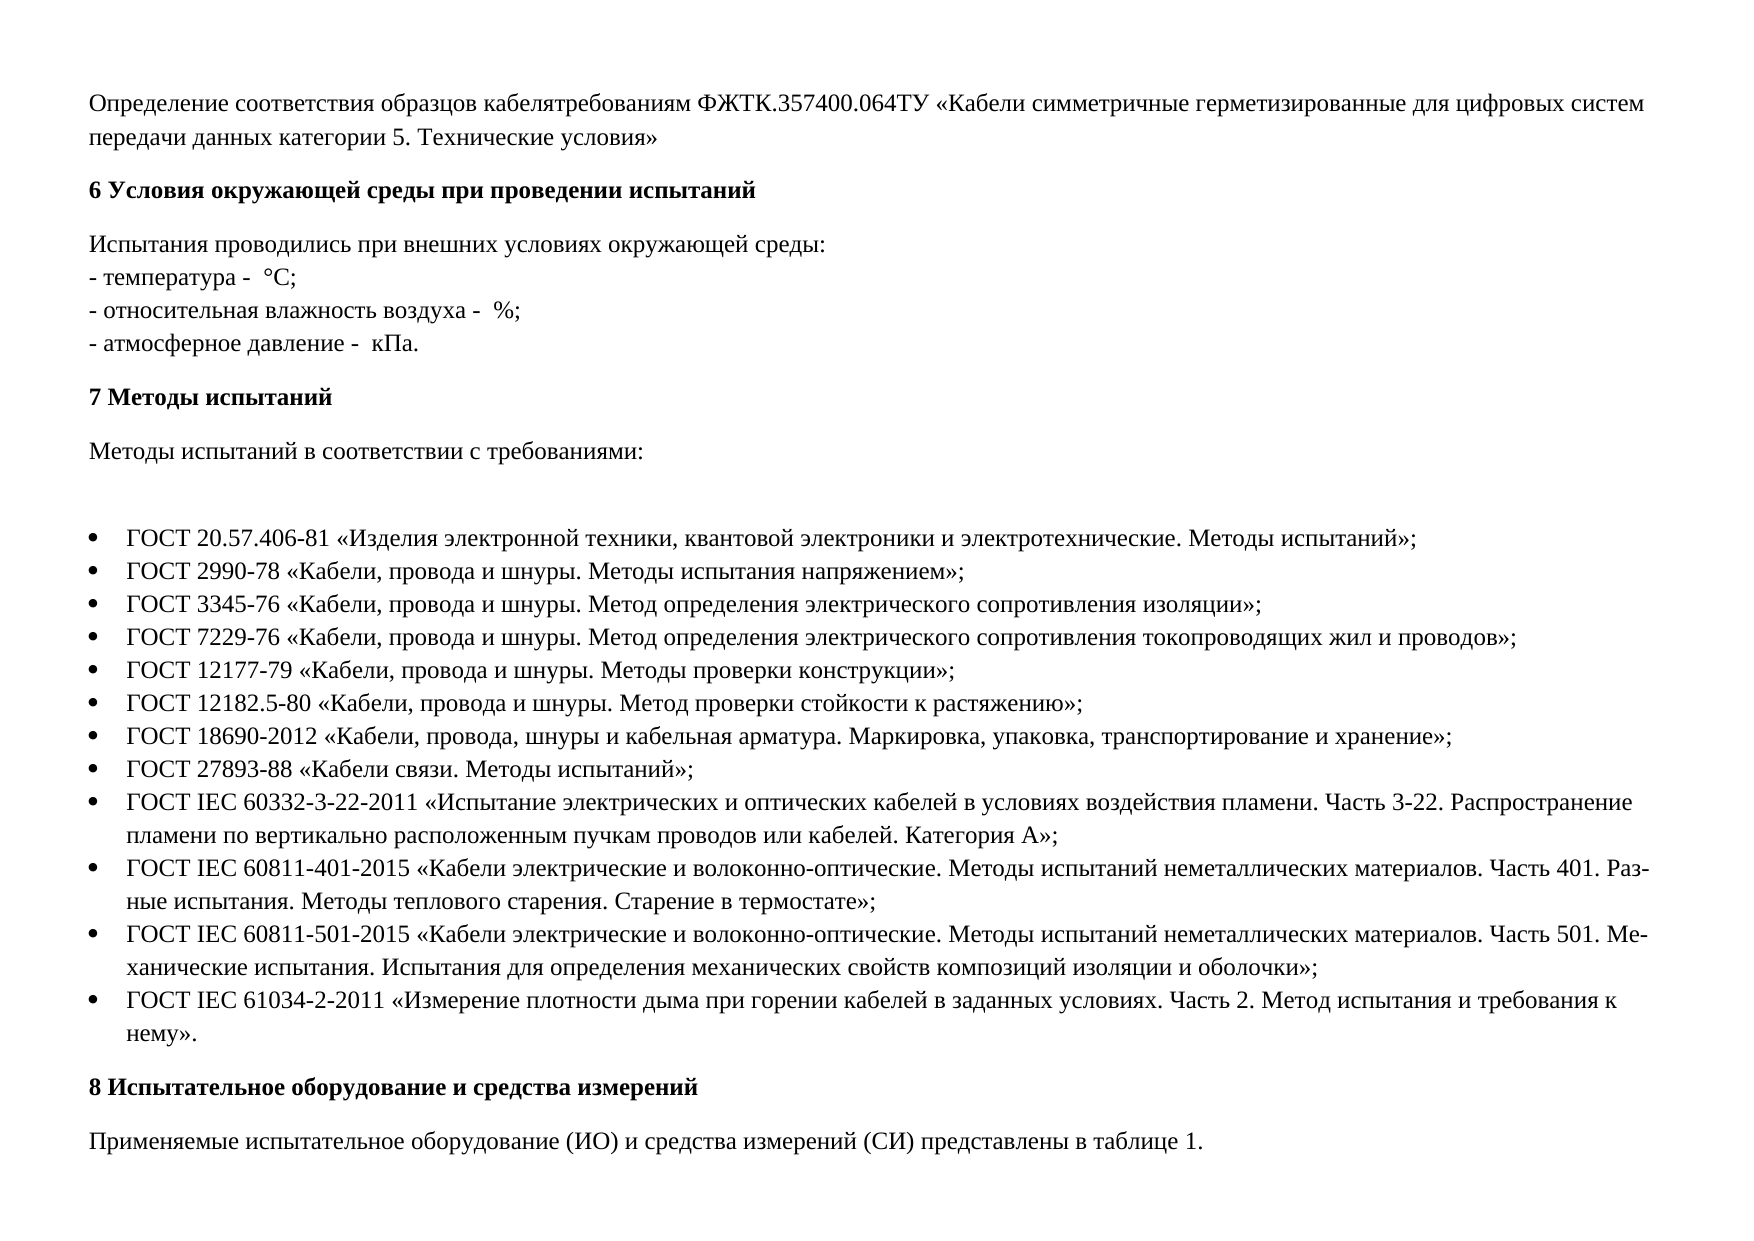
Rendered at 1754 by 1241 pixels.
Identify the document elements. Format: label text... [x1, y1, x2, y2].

list ГОСТ 27893-88 «Кабели связи. Методы испытаний»; [88, 754, 1677, 783]
text 6 Условия окружающей среды при проведении испытаний [88, 175, 1677, 204]
list ГОСТ IEC 60332-3-22-2011 «Испытание электрических и оптических кабелей в условиях воздействия пламени. Часть 3-22. Распространение пламени по вертикально расположенным пучкам проводов или кабелей. Категория А»; [88, 787, 1677, 849]
text Методы испытаний в соответствии с требованиями: [88, 436, 1677, 498]
text 8 Испытательное оборудование и средства измерений [88, 1072, 1677, 1101]
text Испытания проводились при внешних условиях окружающей среды: - температура - °С; - относительная влажность воздуха - %; - атмосферное давление - кПа. [88, 229, 1677, 357]
list ГОСТ 18690-2012 «Кабели, провода, шнуры и кабельная арматура. Маркировка, упаковка, транспортирование и хранение»; [88, 721, 1677, 750]
list ГОСТ 20.57.406-81 «Изделия электронной техники, квантовой электроники и электротехнические. Методы испытаний»; [88, 523, 1677, 552]
list ГОСТ 3345-76 «Кабели, провода и шнуры. Метод определения электрического сопротивления изоляции»; [88, 589, 1677, 618]
text 7 Методы испытаний [88, 382, 1677, 411]
list ГОСТ 12182.5-80 «Кабели, провода и шнуры. Метод проверки стойкости к растяжению»; [88, 688, 1677, 717]
list ГОСТ 7229-76 «Кабели, провода и шнуры. Метод определения электрического сопротивления токопроводящих жил и проводов»; [88, 622, 1677, 651]
list ГОСТ 12177-79 «Кабели, провода и шнуры. Методы проверки конструкции»; [88, 655, 1677, 684]
list ГОСТ IEC 61034-2-2011 «Измерение плотности дыма при горении кабелей в заданных условиях. Часть 2. Метод испытания и требования к нему». [88, 985, 1677, 1047]
list ГОСТ 2990-78 «Кабели, провода и шнуры. Методы испытания напряжением»; [88, 556, 1677, 585]
list ГОСТ IEC 60811-401-2015 «Кабели электрические и волоконно-оптические. Методы испытаний неметаллических материалов. Часть 401. Раз-ные испытания. Методы теплового старения. Старение в термостате»; [88, 853, 1677, 915]
text Определение соответствия образцов кабелятребованиям ФЖТК.357400.064ТУ «Кабели симметричные герметизированные для цифровых систем передачи данных категории 5. Технические условия» [88, 88, 1677, 150]
text Применяемые испытательное оборудование (ИО) и средства измерений (СИ) представлены в таблице 1. [88, 1126, 1677, 1155]
list ГОСТ IEC 60811-501-2015 «Кабели электрические и волоконно-оптические. Методы испытаний неметаллических материалов. Часть 501. Ме-ханические испытания. Испытания для определения механических свойств композиций изоляции и оболочки»; [88, 919, 1677, 981]
